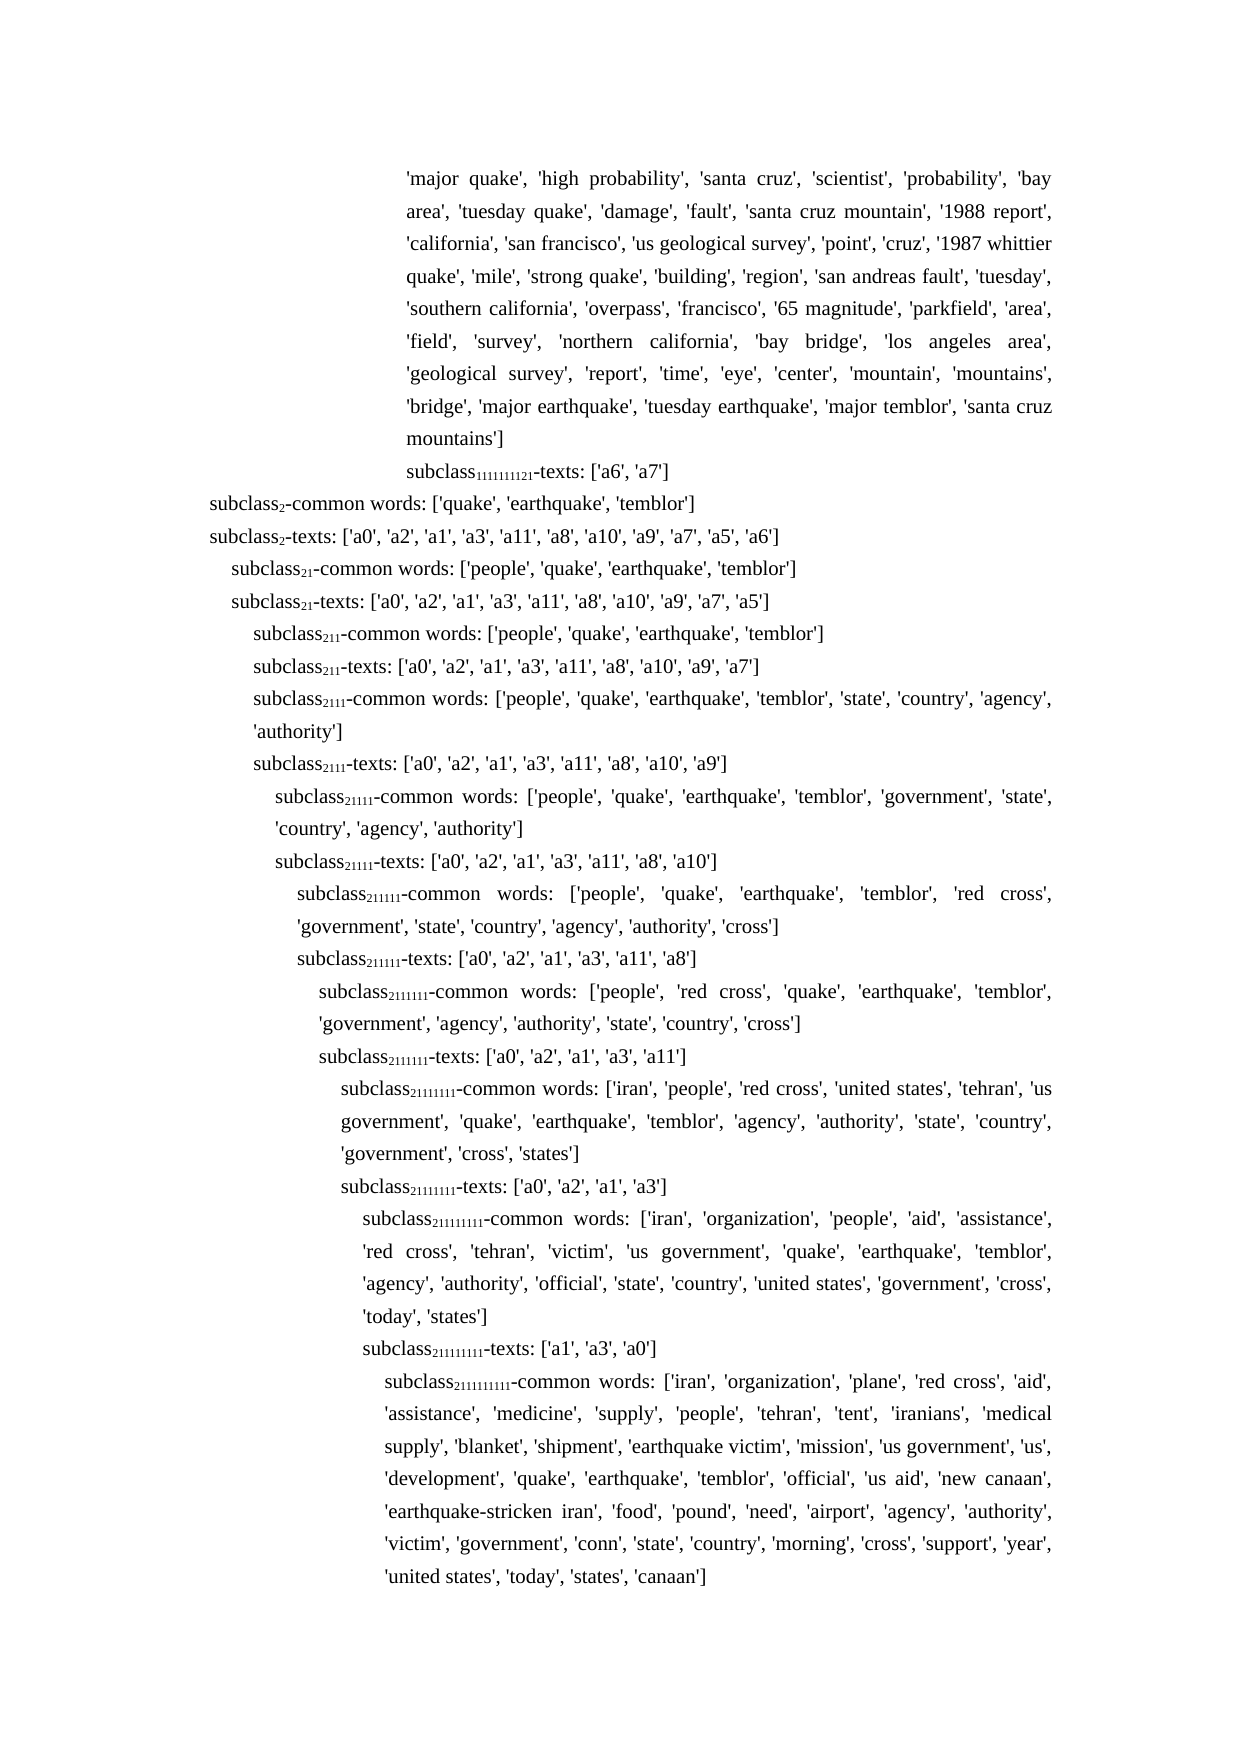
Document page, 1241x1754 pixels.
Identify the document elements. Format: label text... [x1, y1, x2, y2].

text subclass211111-texts: ['a0', 'a2', 'a1', 'a3', 'a11', 'a8'] [297, 942, 1053, 974]
text subclass21111111-texts: ['a0', 'a2', 'a1', 'a3'] [341, 1169, 1053, 1202]
text subclass2-texts: ['a0', 'a2', 'a1', 'a3', 'a11', 'a8', 'a10', 'a9', 'a7', 'a5', 'a6'] [209, 519, 1053, 552]
text subclass2-common words: ['quake', 'earthquake', 'temblor'] [209, 487, 1053, 519]
text subclass211111-common words: ['people', 'quake', 'earthquake', 'temblor', 'red cross', 'government', 'state', 'country', 'agency', 'authority', 'cross'] [297, 877, 1053, 942]
text subclass211111111-common words: ['iran', 'organization', 'people', 'aid', 'assistance', 'red cross', 'tehran', 'victim', 'us government', 'quake', 'earthquake', 'temblor', 'agency', 'authority', 'official', 'state', 'country', 'united states', 'government', 'cross', 'today', 'states'] [362, 1202, 1053, 1332]
text subclass211111111-texts: ['a1', 'a3', 'a0'] [362, 1332, 1053, 1364]
text subclass2111111-texts: ['a0', 'a2', 'a1', 'a3', 'a11'] [319, 1039, 1053, 1072]
text subclass21111111-common words: ['iran', 'people', 'red cross', 'united states', 'tehran', 'us government', 'quake', 'earthquake', 'temblor', 'agency', 'authority', 'state', 'country', 'government', 'cross', 'states'] [341, 1072, 1053, 1169]
text subclass21-common words: ['people', 'quake', 'earthquake', 'temblor'] [231, 552, 1053, 584]
text subclass2111-common words: ['people', 'quake', 'earthquake', 'temblor', 'state', 'country', 'agency', 'authority'] [253, 682, 1053, 747]
text subclass2111111-common words: ['people', 'red cross', 'quake', 'earthquake', 'temblor', 'government', 'agency', 'authority', 'state', 'country', 'cross'] [319, 974, 1053, 1039]
text subclass21111-texts: ['a0', 'a2', 'a1', 'a3', 'a11', 'a8', 'a10'] [275, 844, 1053, 877]
text subclass21-texts: ['a0', 'a2', 'a1', 'a3', 'a11', 'a8', 'a10', 'a9', 'a7', 'a5'] [231, 584, 1053, 617]
text subclass21111-common words: ['people', 'quake', 'earthquake', 'temblor', 'government', 'state', 'country', 'agency', 'authority'] [275, 779, 1053, 844]
text subclass211-common words: ['people', 'quake', 'earthquake', 'temblor'] [253, 617, 1053, 649]
text subclass211-texts: ['a0', 'a2', 'a1', 'a3', 'a11', 'a8', 'a10', 'a9', 'a7'] [253, 649, 1053, 682]
text subclass1111111121-texts: ['a6', 'a7'] [406, 454, 1053, 487]
text subclass2111-texts: ['a0', 'a2', 'a1', 'a3', 'a11', 'a8', 'a10', 'a9'] [253, 747, 1053, 779]
